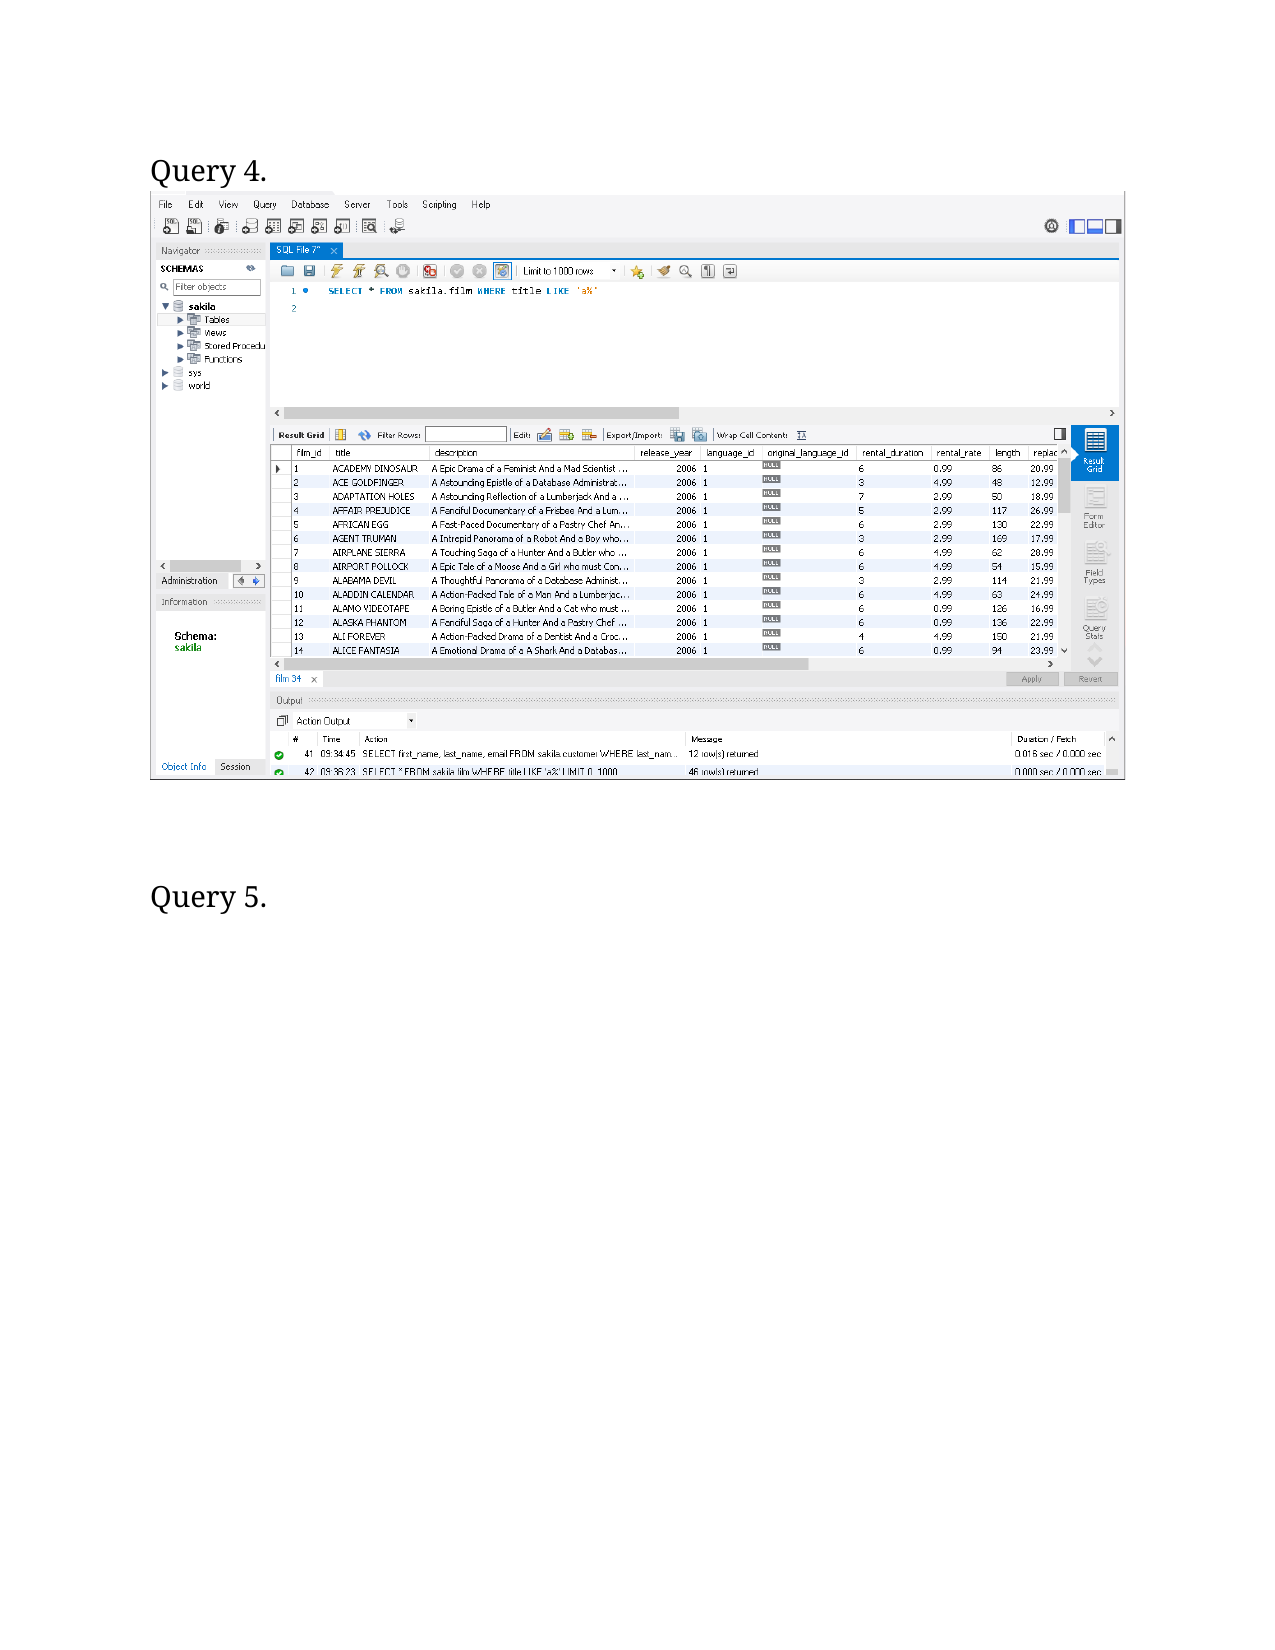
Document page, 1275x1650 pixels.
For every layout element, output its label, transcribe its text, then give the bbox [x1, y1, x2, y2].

text Query 4. [150, 150, 1125, 191]
picture [150, 191, 1125, 780]
text Query 5. [150, 876, 1125, 916]
